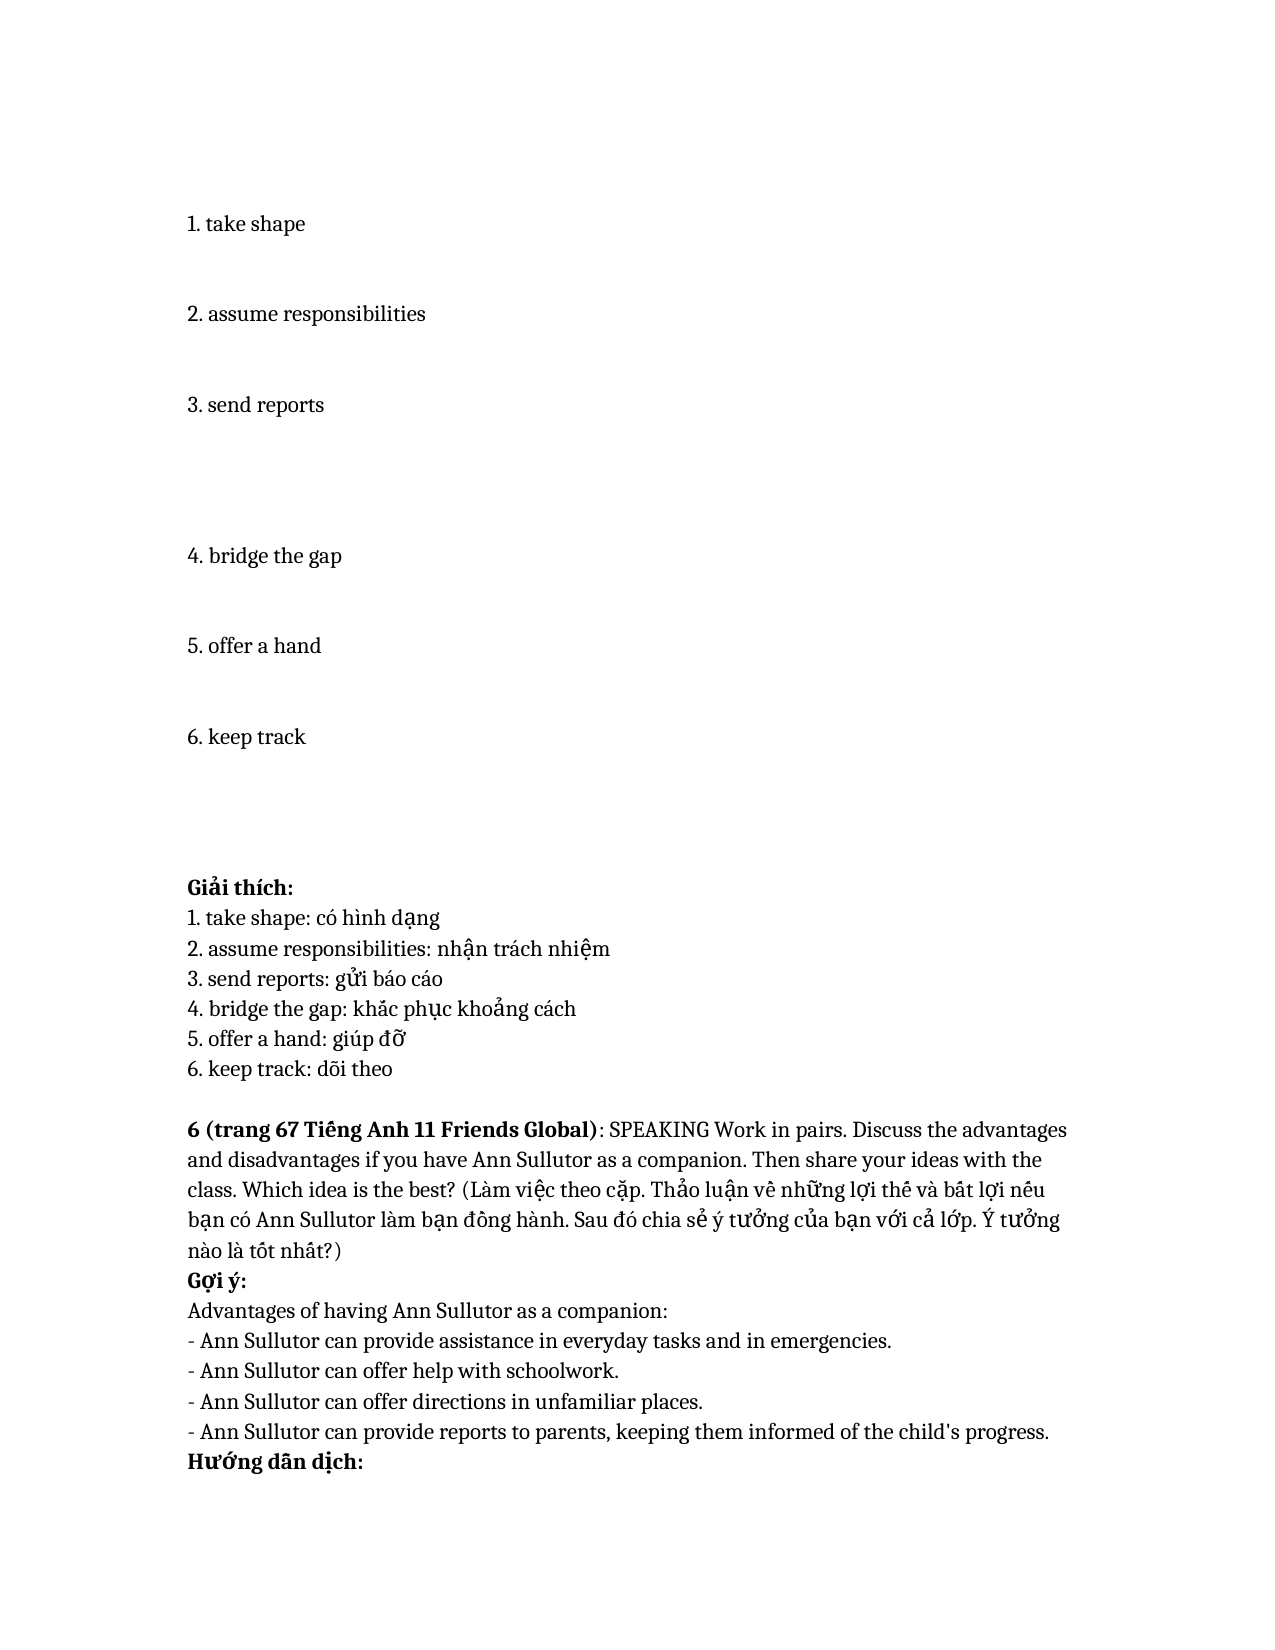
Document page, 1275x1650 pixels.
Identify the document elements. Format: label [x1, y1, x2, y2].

text [187, 150, 1087, 1475]
